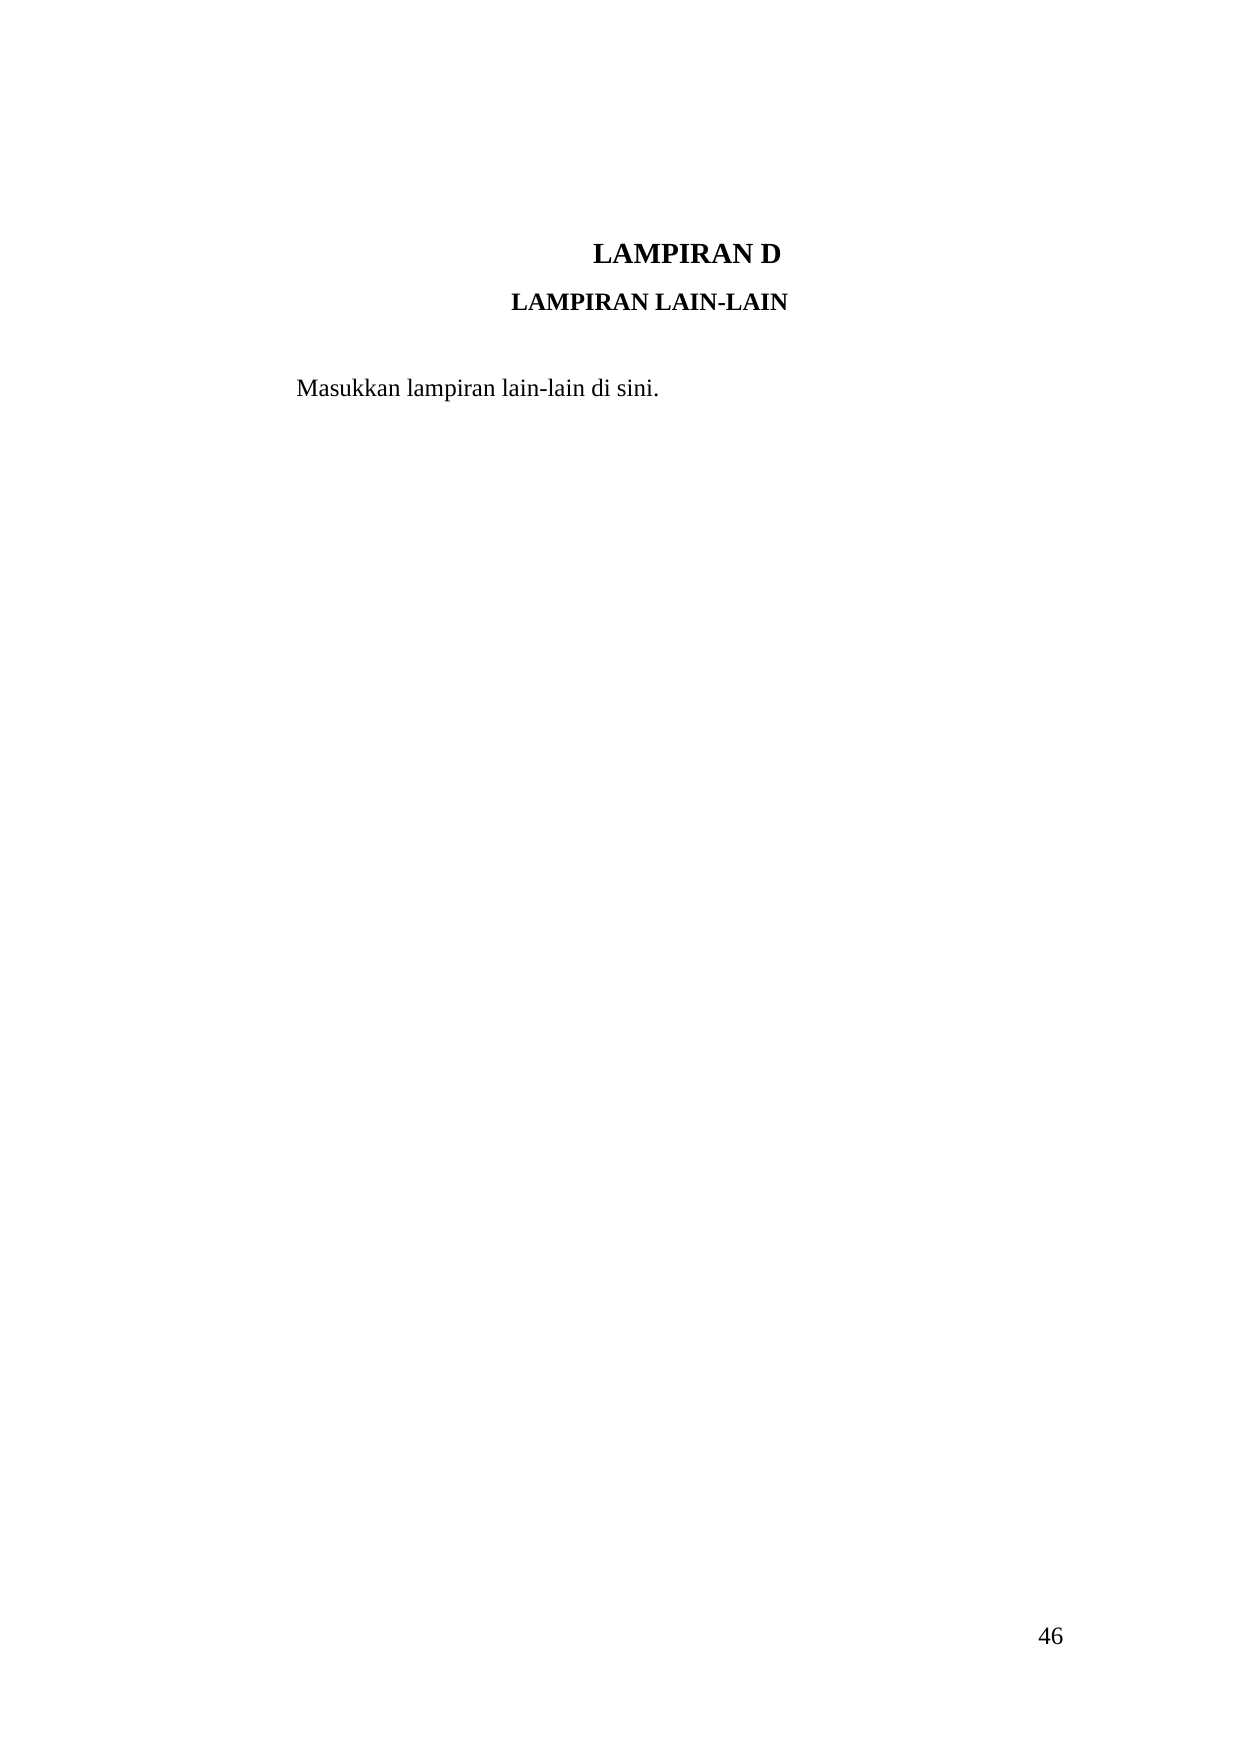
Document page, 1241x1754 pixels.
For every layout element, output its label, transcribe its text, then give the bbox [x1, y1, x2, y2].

text Masukkan lampiran lain-lain di sini. [236, 373, 1063, 402]
subtitle LAMPIRAN D [311, 236, 1063, 270]
text LAMPIRAN LAIN-LAIN [236, 287, 1063, 315]
